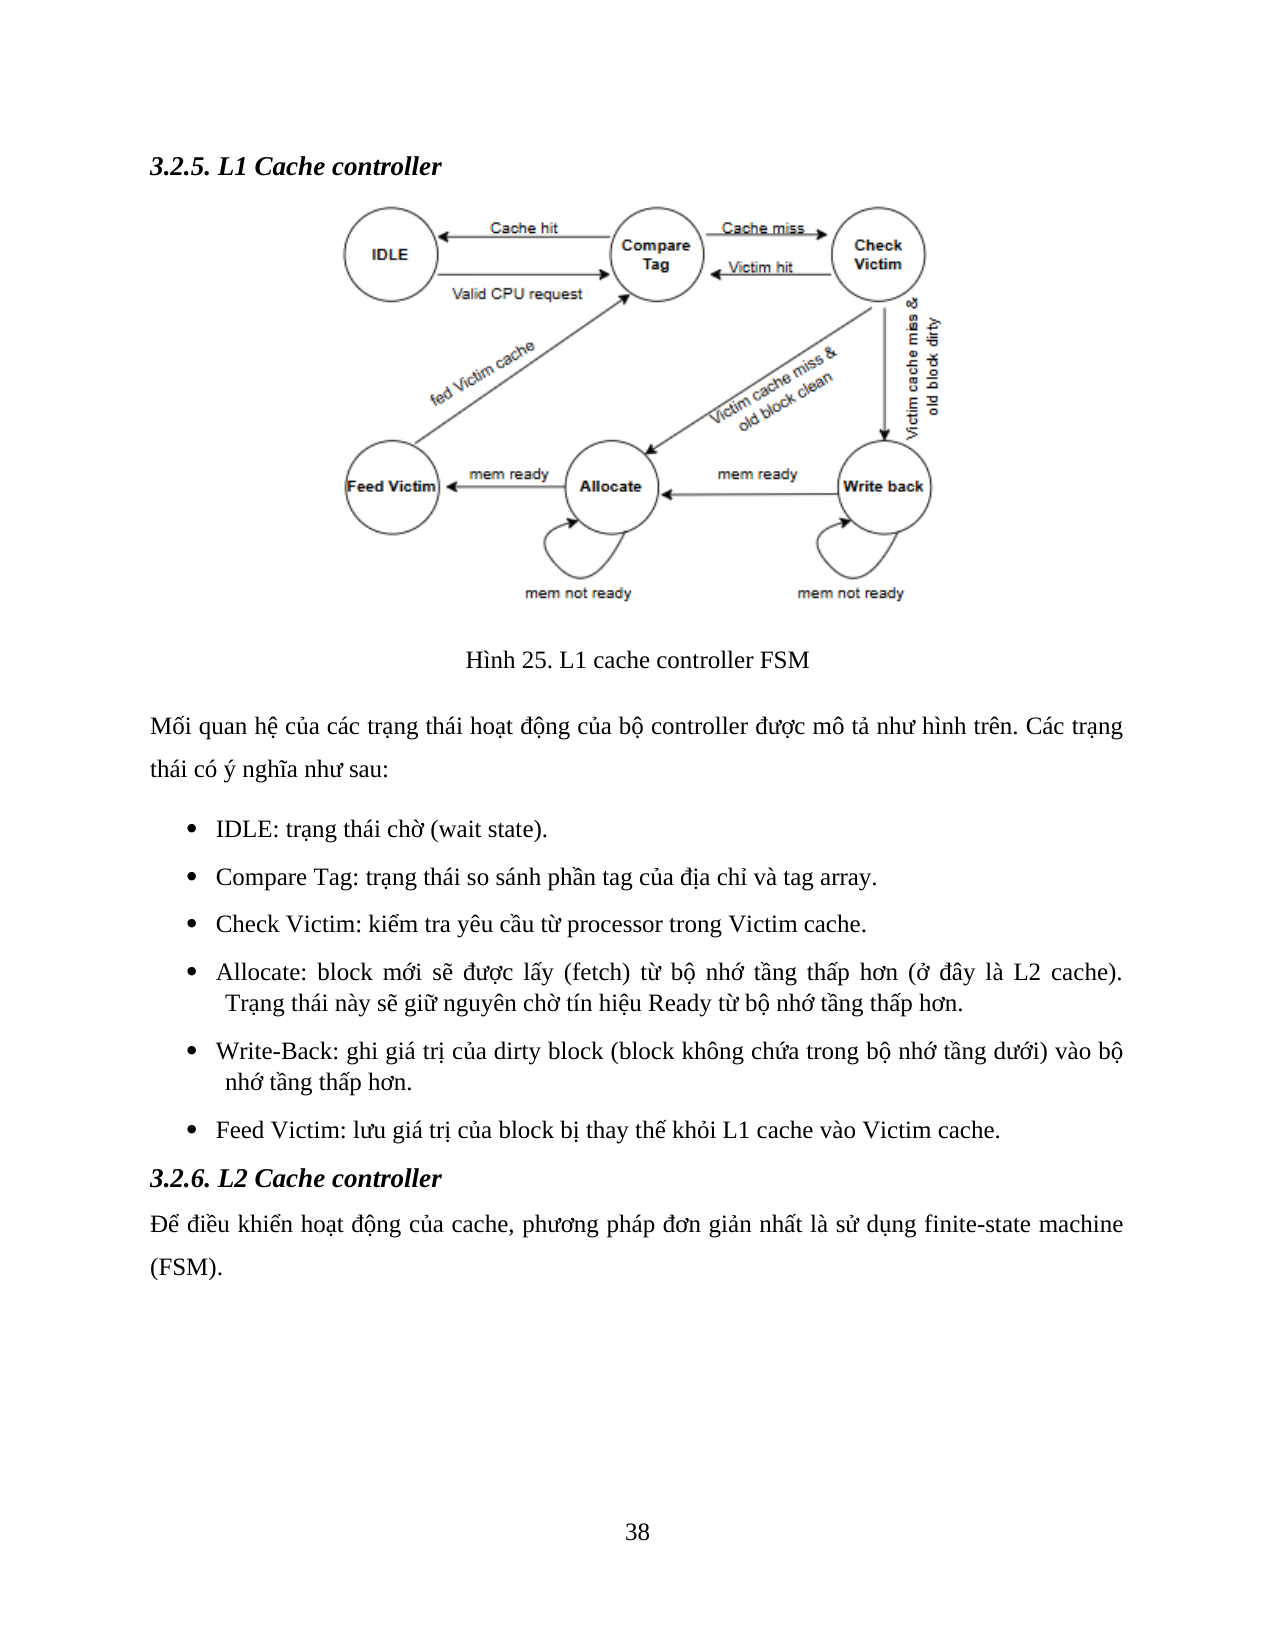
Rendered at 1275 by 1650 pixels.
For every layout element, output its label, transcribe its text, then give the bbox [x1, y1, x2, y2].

list Compare Tag: trạng thái so sánh phần tag của địa chỉ và tag array. [187, 862, 1125, 891]
subtitle 3.2.5. L1 Cache controller [150, 150, 1125, 181]
list Allocate: block mới sẽ được lấy (fetch) từ bộ nhớ tầng thấp hơn (ở đây là L2 cache). Trạng thái này sẽ giữ nguyên chờ tín hiệu Ready từ bộ nhớ tầng thấp hơn. [187, 957, 1125, 1017]
list Write-Back: ghi giá trị của dirty block (block không chứa trong bộ nhớ tầng dưới) vào bộ nhớ tầng thấp hơn. [187, 1036, 1125, 1096]
picture [323, 196, 952, 614]
subtitle 3.2.6. L2 Cache controller [150, 1162, 1125, 1193]
text Để điều khiển hoạt động của cache, phương pháp đơn giản nhất là sử dụng finite-state machine (FSM). [150, 1209, 1125, 1281]
list Check Victim: kiểm tra yêu cầu từ processor trong Victim cache. [187, 909, 1125, 938]
list Feed Victim: lưu giá trị của block bị thay thế khỏi L1 cache vào Victim cache. [187, 1115, 1125, 1143]
text Mối quan hệ của các trạng thái hoạt động của bộ controller được mô tả như hình trên. Các trạng thái có ý nghĩa như sau: [150, 711, 1125, 783]
list IDLE: trạng thái chờ (wait state). [187, 814, 1125, 843]
